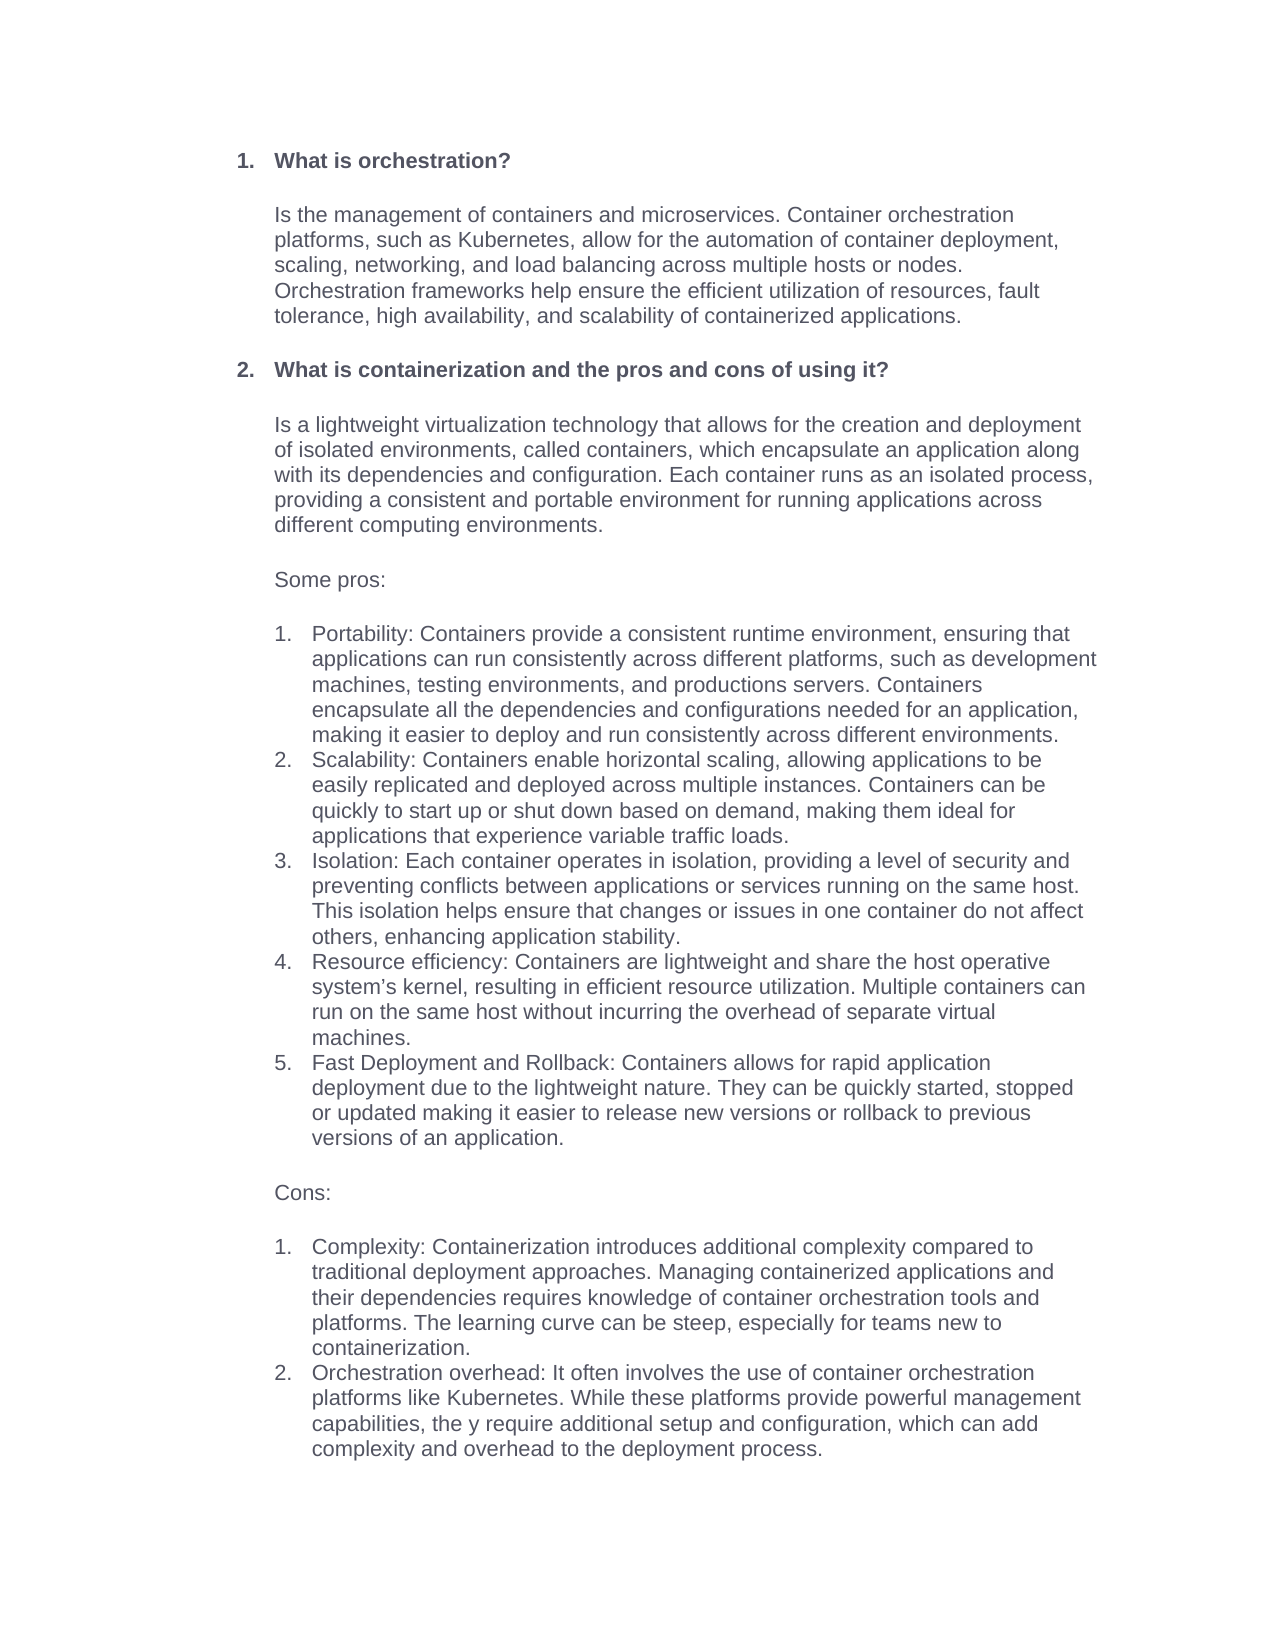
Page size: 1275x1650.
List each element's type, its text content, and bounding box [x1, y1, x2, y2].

text Cons: [274, 1180, 1098, 1205]
text Some pros: [274, 567, 1098, 592]
list Complexity: Containerization introduces additional complexity compared to traditional deployment approaches. Managing containerized applications and their dependencies requires knowledge of container orchestration tools and platforms. The learning curve can be steep, especially for teams new to containerization. [274, 1234, 1098, 1360]
list Portability: Containers provide a consistent runtime environment, ensuring that applications can run consistently across different platforms, such as development machines, testing environments, and productions servers. Containers encapsulate all the dependencies and configurations needed for an application, making it easier to deploy and run consistently across different environments. [274, 621, 1098, 747]
list What is orchestration? [237, 148, 1098, 173]
text Is a lightweight virtualization technology that allows for the creation and deployment of isolated environments, called containers, which encapsulate an application along with its dependencies and configuration. Each container runs as an isolated process, providing a consistent and portable environment for running applications across different computing environments. [274, 412, 1098, 538]
text Is the management of containers and microservices. Container orchestration platforms, such as Kubernetes, allow for the automation of container deployment, scaling, networking, and load balancing across multiple hosts or nodes. Orchestration frameworks help ensure the efficient utilization of resources, fault tolerance, high availability, and scalability of containerized applications. [274, 202, 1098, 328]
list Isolation: Each container operates in isolation, providing a level of security and preventing conflicts between applications or services running on the same host. This isolation helps ensure that changes or issues in one container do not affect others, enhancing application stability. [274, 848, 1098, 949]
list Fast Deployment and Rollback: Containers allows for rapid application deployment due to the lightweight nature. They can be quickly started, stopped or updated making it easier to release new versions or rollback to previous versions of an application. [274, 1050, 1098, 1151]
list Orchestration overhead: It often involves the use of container orchestration platforms like Kubernetes. While these platforms provide powerful management capabilities, the y require additional setup and configuration, which can add complexity and overhead to the deployment process. [274, 1360, 1098, 1461]
list Scalability: Containers enable horizontal scaling, allowing applications to be easily replicated and deployed across multiple instances. Containers can be quickly to start up or shut down based on demand, making them ideal for applications that experience variable traffic loads. [274, 747, 1098, 848]
list What is containerization and the pros and cons of using it? [237, 357, 1098, 382]
list Resource efficiency: Containers are lightweight and share the host operative system’s kernel, resulting in efficient resource utilization. Multiple containers can run on the same host without incurring the overhead of separate virtual machines. [274, 949, 1098, 1050]
